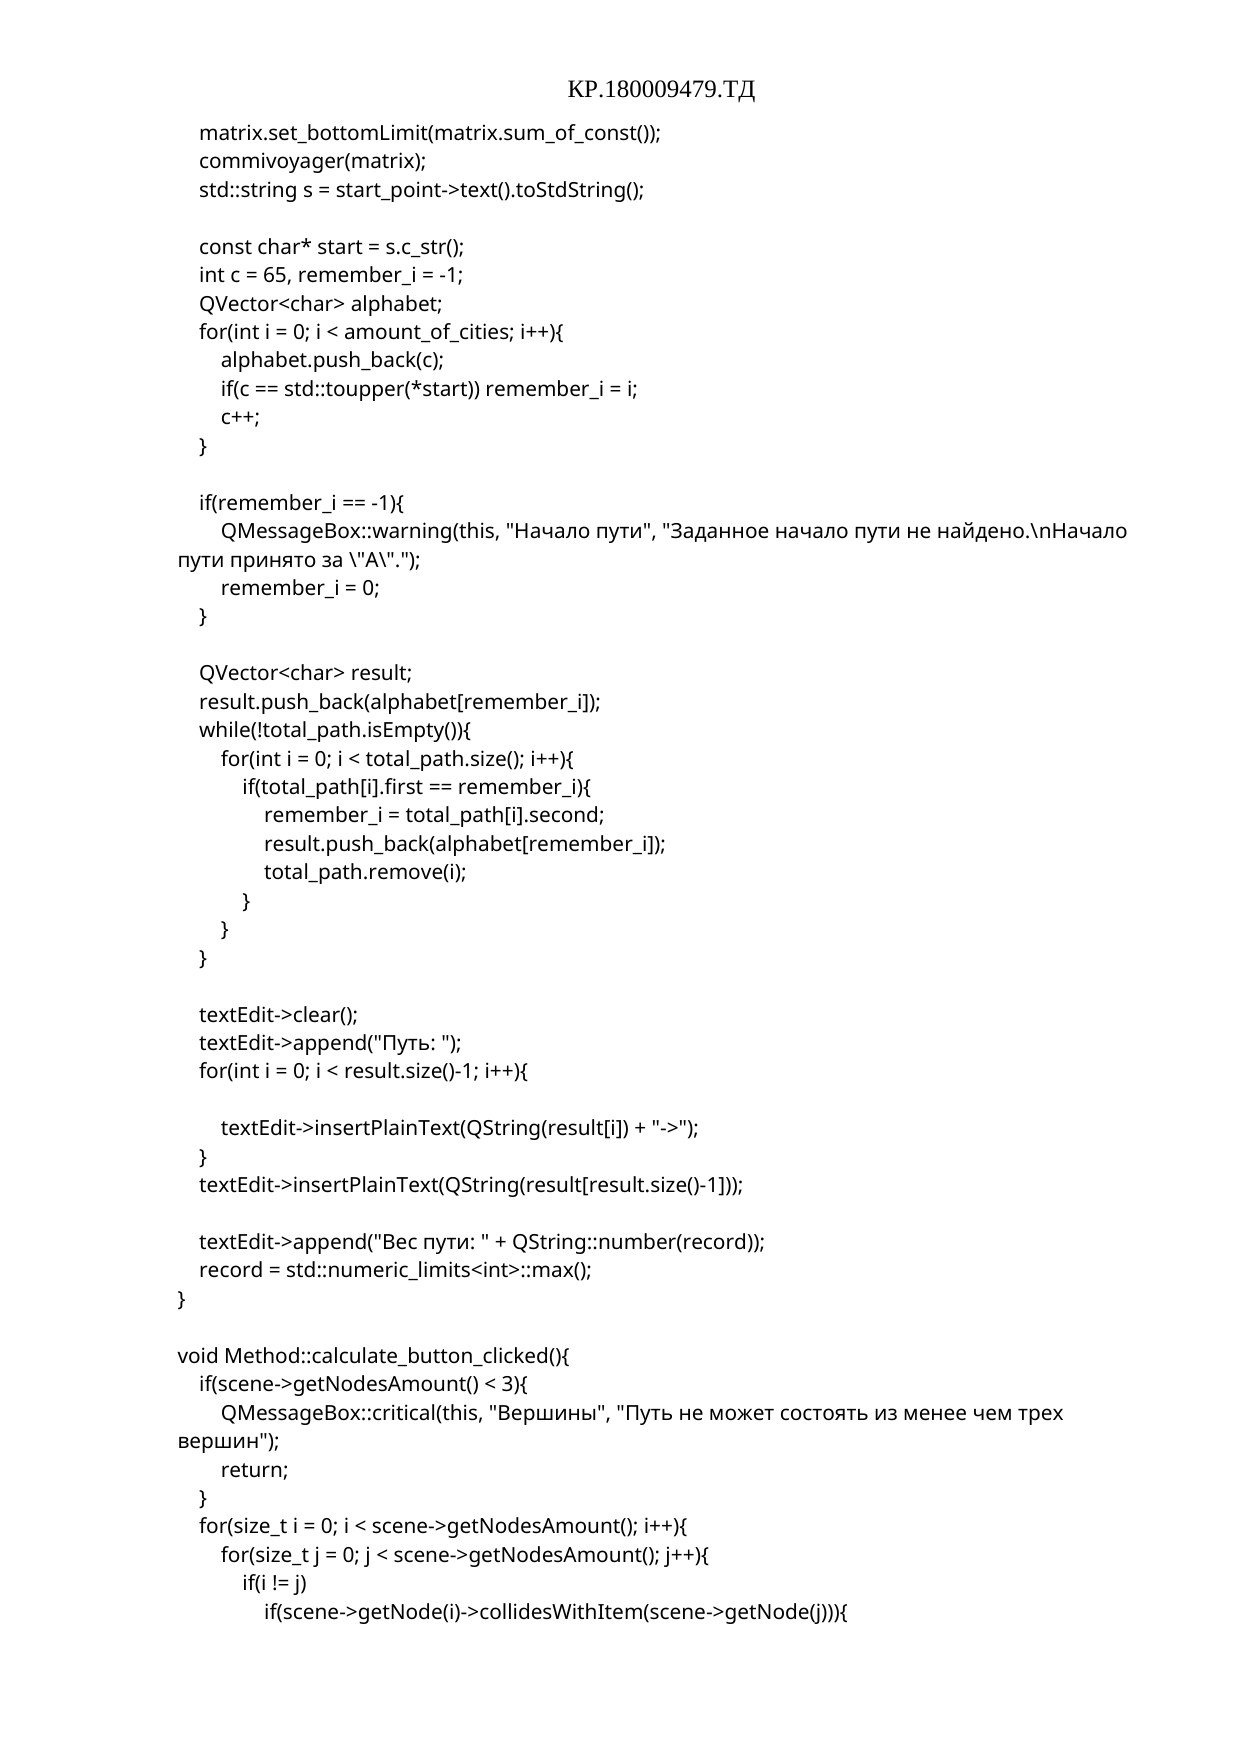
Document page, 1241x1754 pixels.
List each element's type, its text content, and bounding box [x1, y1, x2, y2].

text } [177, 1142, 1152, 1170]
text textEdit->insertPlainText(QString(result[result.size()-1])); [177, 1170, 1152, 1199]
text } [177, 602, 1152, 630]
text int c = 65, remember_i = -1; [177, 260, 1152, 289]
text result.push_back(alphabet[remember_i]); [177, 687, 1152, 715]
text QVector<char> alphabet; [177, 289, 1152, 317]
text for(size_t j = 0; j < scene->getNodesAmount(); j++){ [177, 1540, 1152, 1568]
text while(!total_path.isEmpty()){ [177, 715, 1152, 744]
text remember_i = 0; [177, 573, 1152, 602]
text c++; [177, 402, 1152, 431]
text matrix.set_bottomLimit(matrix.sum_of_const()); [177, 118, 1152, 147]
text } [177, 1284, 1152, 1312]
text alphabet.push_back(c); [177, 346, 1152, 374]
text } [177, 1483, 1152, 1512]
text std::string s = start_point->text().toStdString(); [177, 175, 1152, 203]
text void Method::calculate_button_clicked(){ [177, 1341, 1152, 1369]
text } [177, 914, 1152, 943]
text } [177, 431, 1152, 459]
text for(int i = 0; i < amount_of_cities; i++){ [177, 317, 1152, 346]
text if(c == std::toupper(*start)) remember_i = i; [177, 374, 1152, 402]
text if(total_path[i].first == remember_i){ [177, 772, 1152, 801]
text remember_i = total_path[i].second; [177, 801, 1152, 829]
text const char* start = s.c_str(); [177, 232, 1152, 260]
text for(int i = 0; i < total_path.size(); i++){ [177, 744, 1152, 772]
text total_path.remove(i); [177, 857, 1152, 886]
text QVector<char> result; [177, 658, 1152, 687]
text } [177, 943, 1152, 971]
text if(remember_i == -1){ [177, 488, 1152, 516]
text for(size_t i = 0; i < scene->getNodesAmount(); i++){ [177, 1512, 1152, 1540]
text QMessageBox::critical(this, "Вершины", "Путь не может состоять из менее чем трех вершин"); [177, 1398, 1152, 1455]
text } [177, 886, 1152, 914]
text textEdit->append("Вес пути: " + QString::number(record)); [177, 1227, 1152, 1256]
text commivoyager(matrix); [177, 147, 1152, 175]
text result.push_back(alphabet[remember_i]); [177, 829, 1152, 857]
text for(int i = 0; i < result.size()-1; i++){ [177, 1057, 1152, 1085]
text textEdit->append("Путь: "); [177, 1028, 1152, 1057]
text if(scene->getNodesAmount() < 3){ [177, 1369, 1152, 1398]
text return; [177, 1455, 1152, 1483]
text QMessageBox::warning(this, "Начало пути", "Заданное начало пути не найдено.\nНачало пути принято за \"A\"."); [177, 516, 1152, 573]
text if(scene->getNode(i)->collidesWithItem(scene->getNode(j))){ [177, 1597, 1152, 1625]
text textEdit->clear(); [177, 1000, 1152, 1028]
text record = std::numeric_limits<int>::max(); [177, 1256, 1152, 1284]
text if(i != j) [177, 1568, 1152, 1597]
text textEdit->insertPlainText(QString(result[i]) + "->"); [177, 1113, 1152, 1142]
